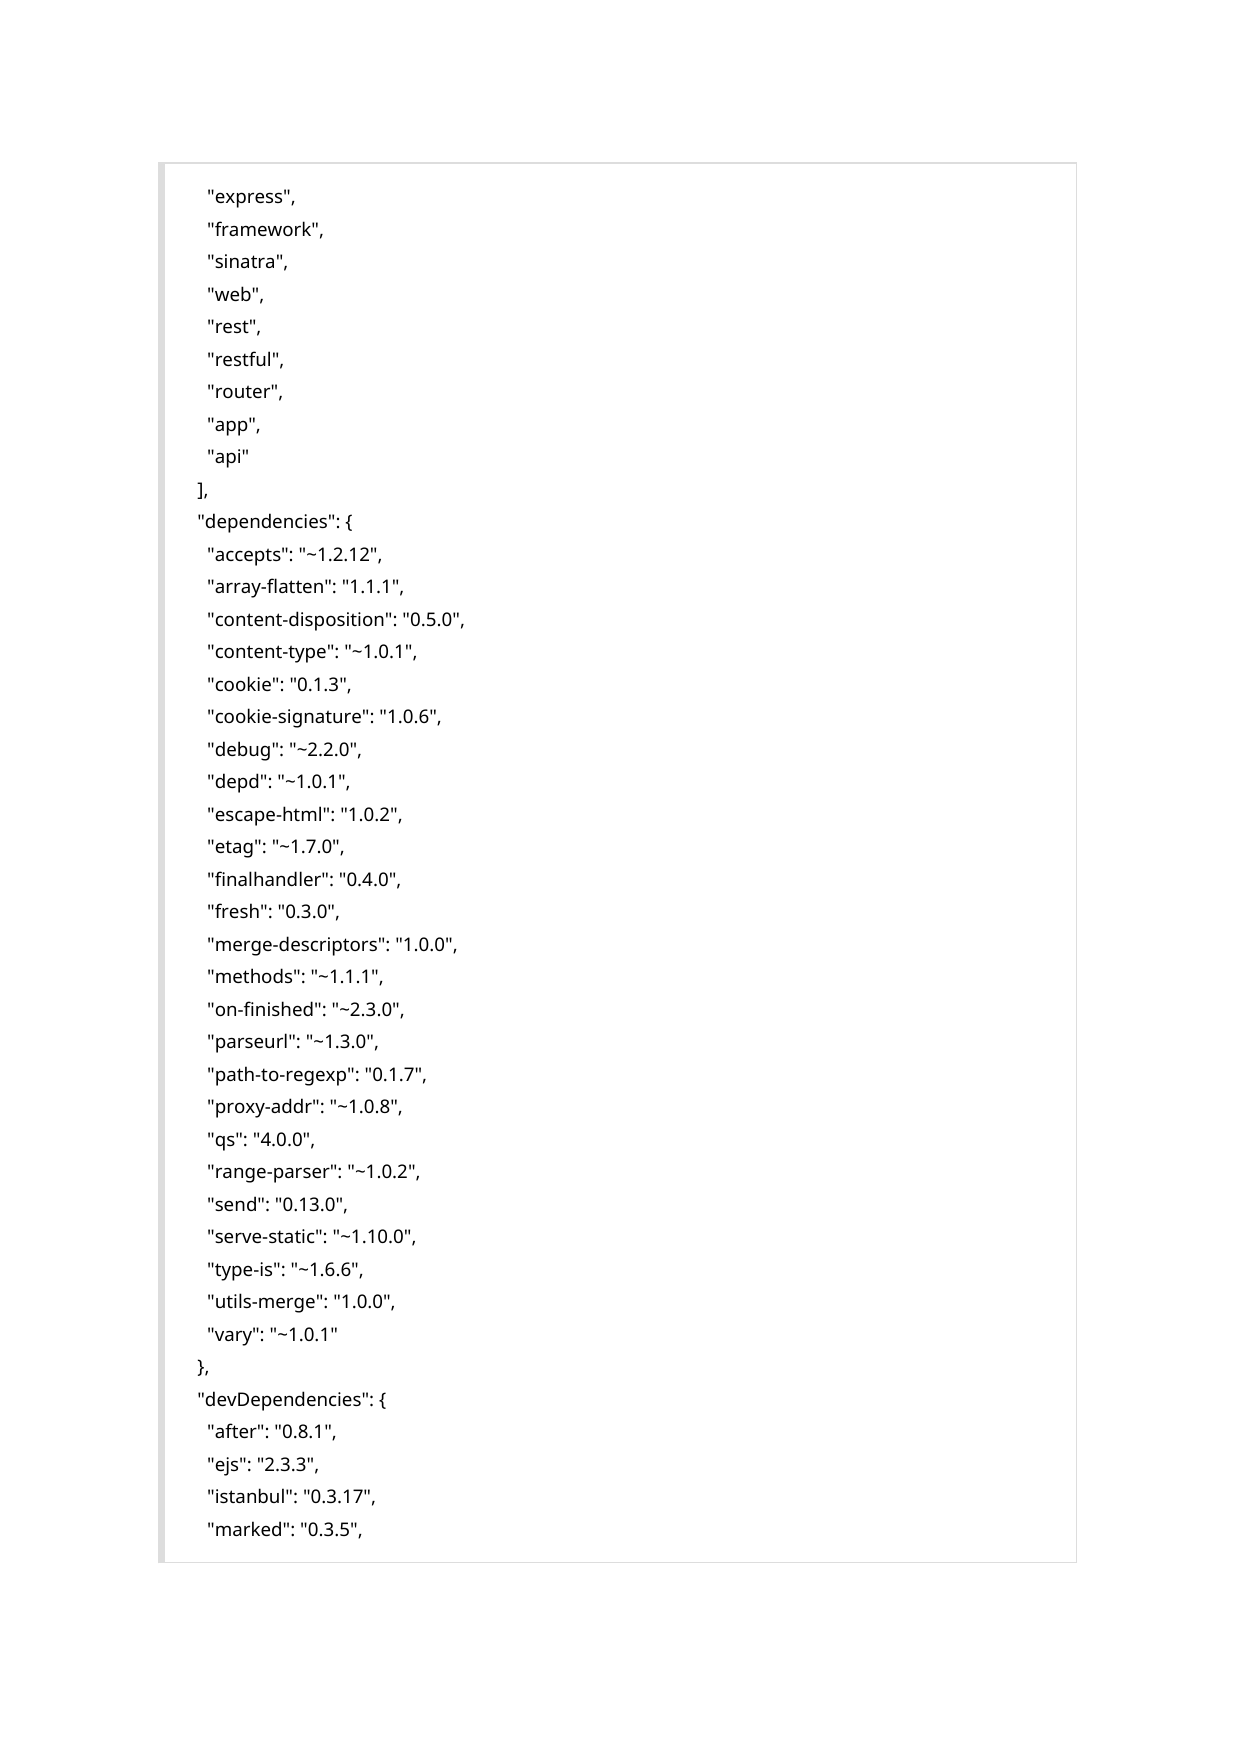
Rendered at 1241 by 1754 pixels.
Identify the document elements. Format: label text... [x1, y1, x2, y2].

text "app", [187, 408, 1053, 440]
text "api" [187, 440, 1053, 473]
text "parseurl": "~1.3.0", [187, 1025, 1053, 1058]
text "on-finished": "~2.3.0", [187, 993, 1053, 1025]
text "express", [165, 164, 1076, 213]
text "debug": "~2.2.0", [187, 733, 1053, 765]
text "dependencies": { [187, 505, 1053, 538]
text "content-disposition": "0.5.0", [187, 603, 1053, 635]
text "merge-descriptors": "1.0.0", [187, 928, 1053, 960]
text "proxy-addr": "~1.0.8", [187, 1090, 1053, 1123]
text "send": "0.13.0", [187, 1188, 1053, 1220]
text ], [187, 473, 1053, 505]
text "restful", [187, 343, 1053, 375]
text "depd": "~1.0.1", [187, 765, 1053, 798]
text "finalhandler": "0.4.0", [187, 863, 1053, 895]
text "cookie": "0.1.3", [187, 668, 1053, 700]
text "cookie-signature": "1.0.6", [187, 700, 1053, 733]
text "marked": "0.3.5", [165, 1494, 1076, 1562]
text "type-is": "~1.6.6", [187, 1253, 1053, 1285]
text "istanbul": "0.3.17", [187, 1480, 1053, 1494]
text "sinatra", [187, 245, 1053, 278]
text "devDependencies": { [187, 1383, 1053, 1415]
text "router", [187, 375, 1053, 408]
text "escape-html": "1.0.2", [187, 798, 1053, 830]
text "qs": "4.0.0", [187, 1123, 1053, 1155]
text "ejs": "2.3.3", [187, 1448, 1053, 1480]
text "framework", [187, 213, 1053, 245]
text "path-to-regexp": "0.1.7", [187, 1058, 1053, 1090]
text "array-flatten": "1.1.1", [187, 570, 1053, 603]
text "vary": "~1.0.1" [187, 1318, 1053, 1350]
text "fresh": "0.3.0", [187, 895, 1053, 928]
text "accepts": "~1.2.12", [187, 538, 1053, 570]
text "methods": "~1.1.1", [187, 960, 1053, 993]
text "range-parser": "~1.0.2", [187, 1155, 1053, 1188]
text "web", [187, 278, 1053, 310]
text "utils-merge": "1.0.0", [187, 1285, 1053, 1318]
text "serve-static": "~1.10.0", [187, 1220, 1053, 1253]
text "rest", [187, 310, 1053, 343]
text "content-type": "~1.0.1", [187, 635, 1053, 668]
text "after": "0.8.1", [187, 1415, 1053, 1448]
text }, [187, 1350, 1053, 1383]
text "etag": "~1.7.0", [187, 830, 1053, 863]
